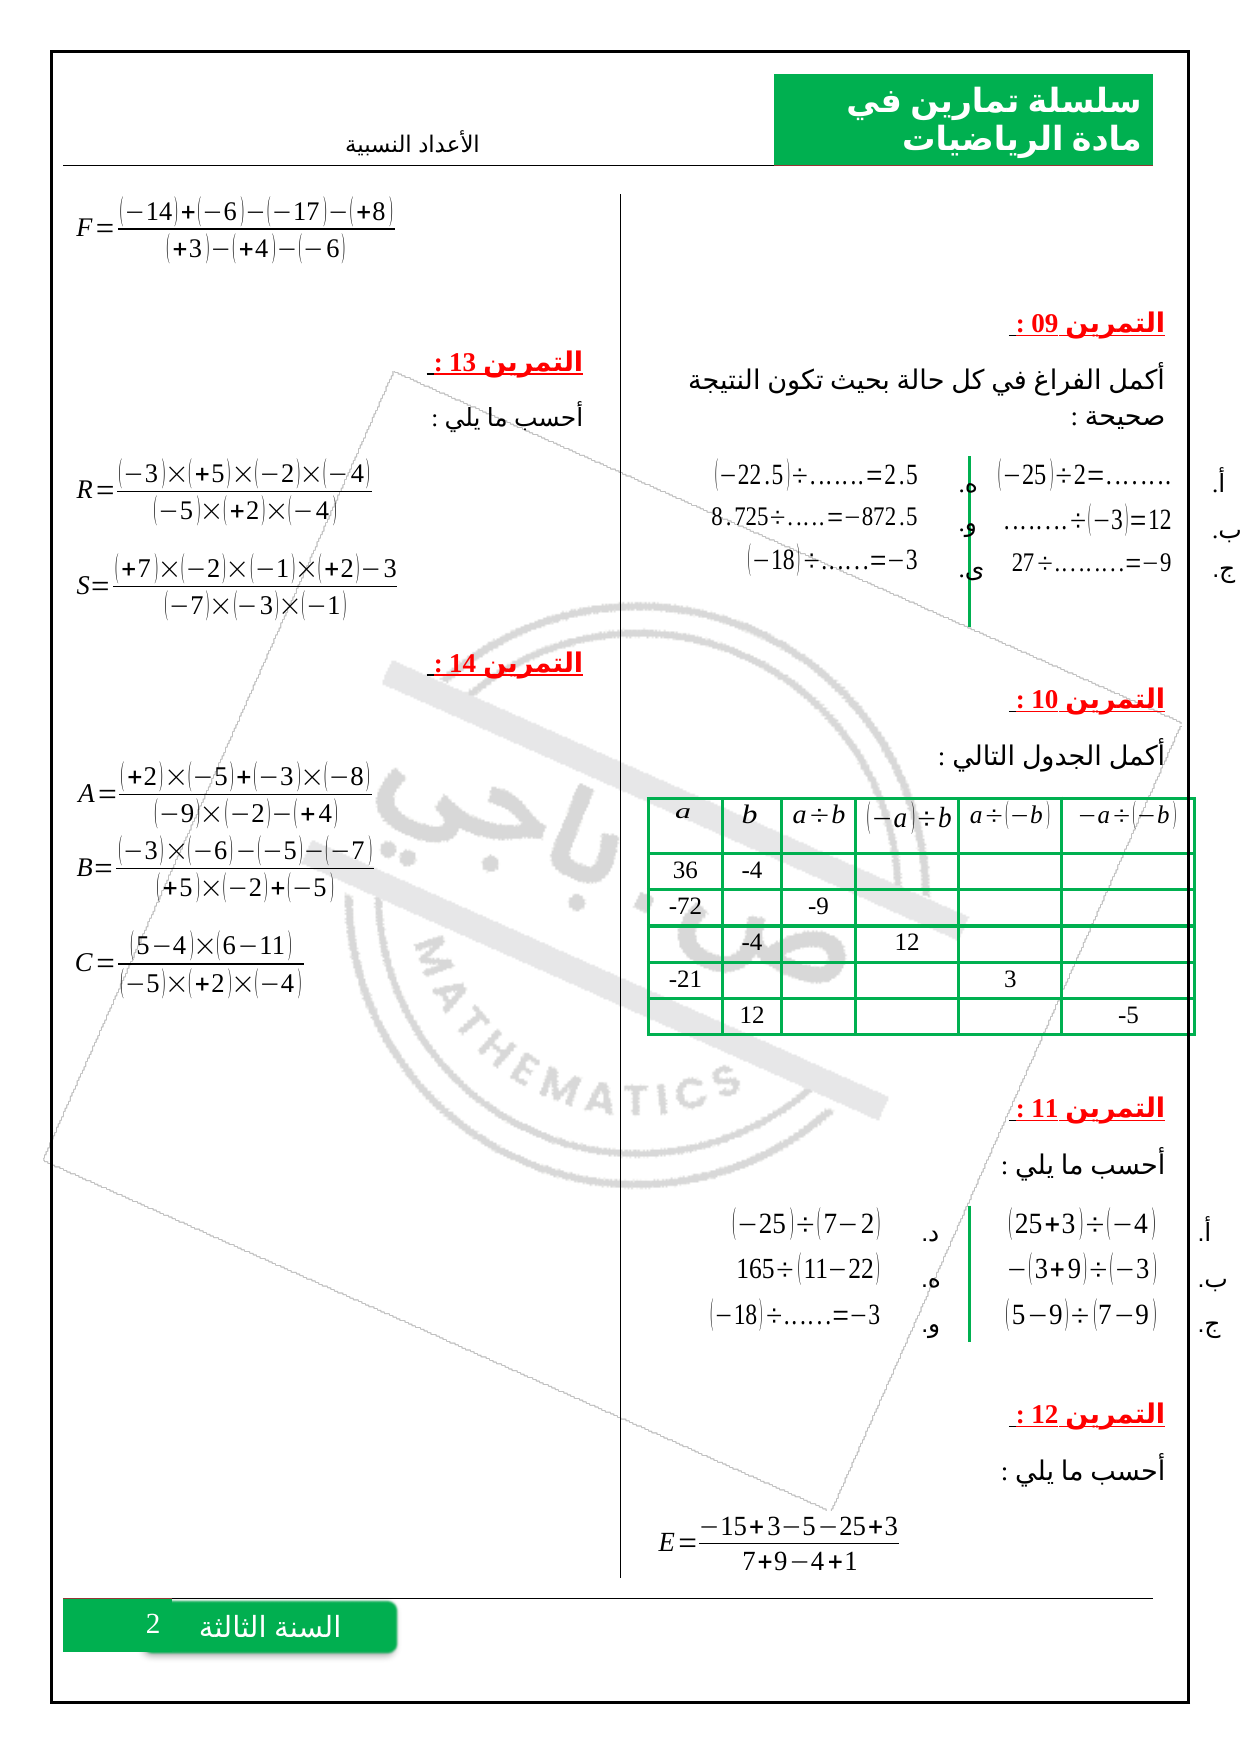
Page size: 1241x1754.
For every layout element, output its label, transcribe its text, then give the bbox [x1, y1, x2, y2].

table_cell [783, 964, 854, 997]
table_cell 12 [724, 1000, 780, 1033]
table_header [646, 1206, 968, 1342]
text التمرين 10 : [657, 683, 1165, 714]
text أكمل الجدول التالي : [657, 740, 1165, 771]
table_header [1063, 800, 1187, 852]
table_cell [724, 891, 780, 924]
text التمرين 13 : [75, 346, 583, 377]
table_header [783, 800, 854, 852]
table_cell [960, 928, 1060, 961]
table_cell [857, 1000, 957, 1033]
text أحسب ما يلي : [75, 403, 583, 432]
table_header [724, 800, 780, 852]
text أحسب ما يلي : [657, 1149, 1165, 1180]
table_cell 12 [857, 928, 957, 961]
table_cell [724, 964, 780, 997]
table_cell [960, 1000, 1060, 1033]
table_cell [857, 964, 957, 997]
table_header [650, 800, 721, 852]
table_cell [1063, 964, 1187, 997]
table_cell -5 [1063, 1000, 1187, 1033]
table_cell [650, 928, 721, 961]
table_header [960, 800, 1060, 852]
table_cell [857, 855, 957, 888]
table_cell -72 [650, 891, 721, 924]
table_cell -4 [724, 855, 780, 888]
table_header [971, 456, 1187, 627]
text التمرين 14 : [75, 647, 583, 678]
table_cell 3 [960, 964, 1060, 997]
table_header [1190, 456, 1223, 627]
text التمرين 11 : [657, 1092, 1165, 1124]
text أكمل الفراغ في كل حالة بحيث تكون النتيجة صحيحة : [657, 364, 1165, 431]
table_cell -9 [783, 891, 854, 924]
table_header [971, 1206, 1187, 1342]
table_header [857, 800, 957, 852]
text أحسب ما يلي : [657, 1455, 1165, 1486]
table_cell [1063, 891, 1187, 924]
text التمرين 12 : [657, 1398, 1165, 1429]
text التمرين 09 : [657, 308, 1165, 339]
table_cell [783, 928, 854, 961]
table_cell [1063, 928, 1187, 961]
table_cell -4 [724, 928, 780, 961]
table_header [1190, 1206, 1223, 1342]
table_cell [960, 855, 1060, 888]
table_cell [783, 855, 854, 888]
table_cell [650, 1000, 721, 1033]
table_header [646, 456, 968, 627]
table_cell [960, 891, 1060, 924]
table_cell [857, 891, 957, 924]
table_cell [783, 1000, 854, 1033]
table_cell [1063, 855, 1187, 888]
table_cell -21 [650, 964, 721, 997]
table_cell 36 [650, 855, 721, 888]
